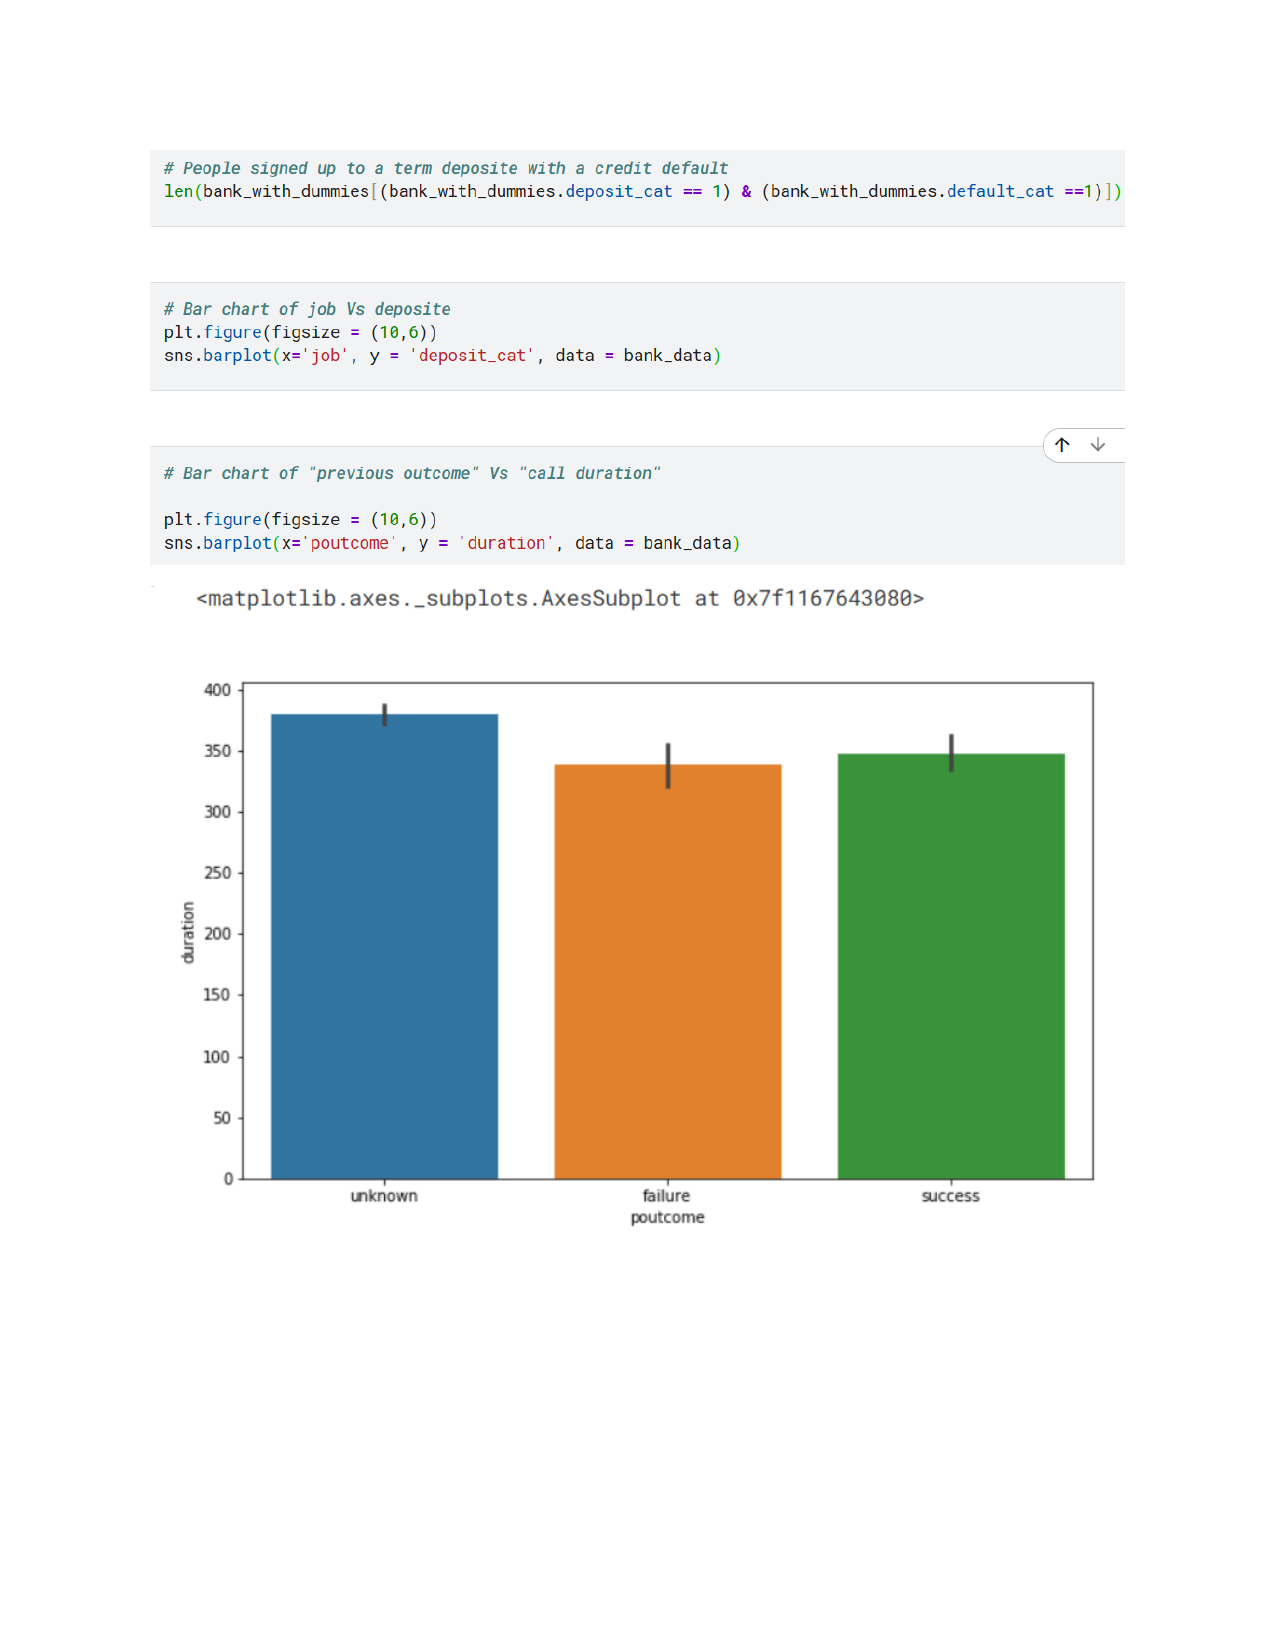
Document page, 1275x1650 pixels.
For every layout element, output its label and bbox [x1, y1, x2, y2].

picture [150, 586, 1125, 1233]
picture [150, 150, 1125, 565]
